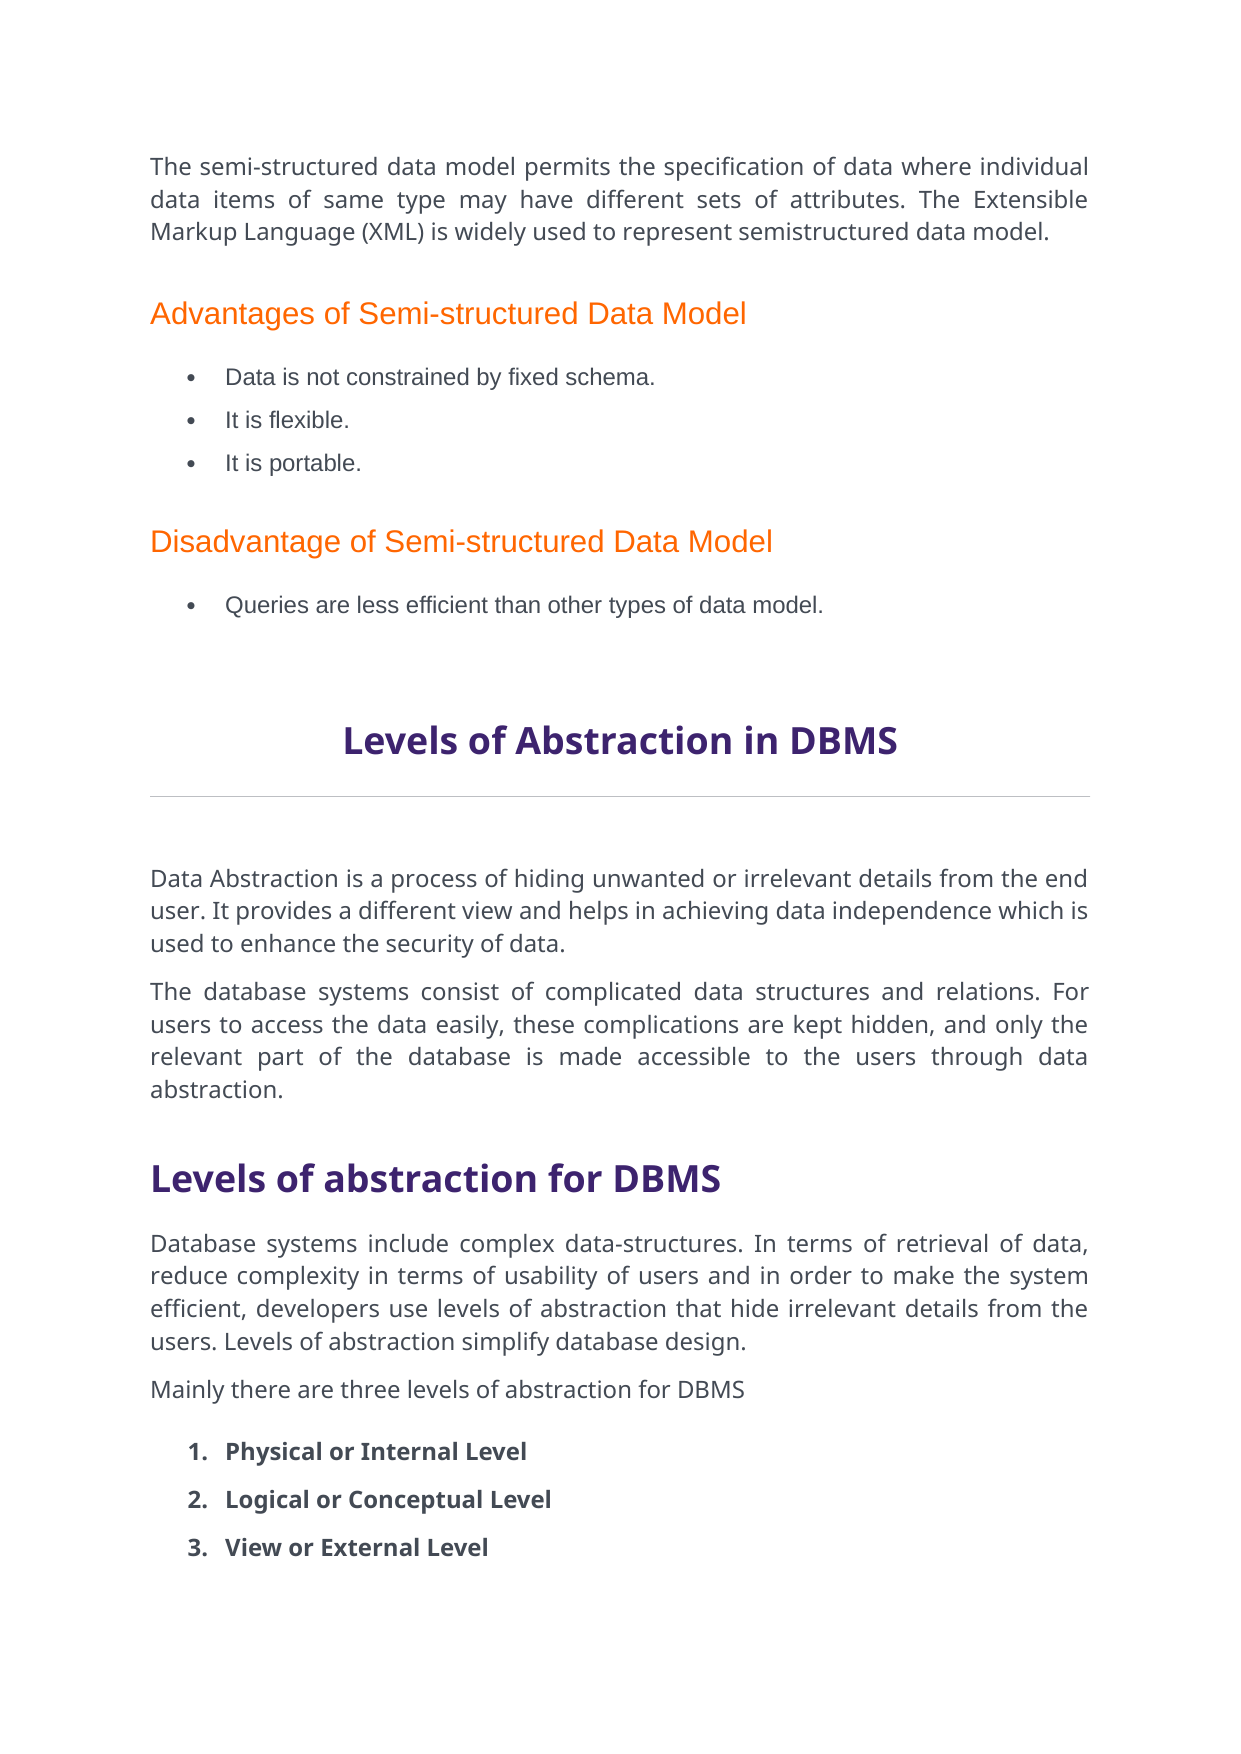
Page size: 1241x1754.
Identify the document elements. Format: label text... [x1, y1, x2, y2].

list Queries are less efficient than other types of data model. [187, 591, 1090, 619]
subtitle Levels of abstraction for DBMS [150, 1152, 1090, 1203]
text Database systems include complex data-structures. In terms of retrieval of data, reduce complexity in terms of usability of users and in order to make the system efficient, developers use levels of abstraction that hide irrelevant details from the users. Levels of abstraction simplify database design. [150, 1227, 1090, 1357]
subtitle Advantages of Semi-structured Data Model [150, 295, 1090, 331]
list Logical or Conceptual Level [187, 1483, 1090, 1515]
subtitle Disadvantage of Semi-structured Data Model [150, 523, 1090, 559]
list It is portable. [187, 449, 1090, 477]
list View or External Level [187, 1531, 1090, 1563]
text Mainly there are three levels of abstraction for DBMS [150, 1373, 1090, 1405]
list Data is not constrained by fixed schema. [187, 363, 1090, 390]
text Data Abstraction is a process of hiding unwanted or irrelevant details from the end user. It provides a different view and helps in achieving data independence which is used to enhance the security of data. [150, 861, 1090, 959]
list It is flexible. [187, 406, 1090, 433]
list Physical or Internal Level [187, 1434, 1090, 1467]
subtitle Levels of Abstraction in DBMS [150, 714, 1090, 765]
text The database systems consist of complicated data structures and relations. For users to access the data easily, these complications are kept hidden, and only the relevant part of the database is made accessible to the users through data abstraction. [150, 975, 1090, 1105]
text The semi-structured data model permits the specification of data where individual data items of same type may have different sets of attributes. The Extensible Markup Language (XML) is widely used to represent semistructured data model. [150, 150, 1090, 248]
